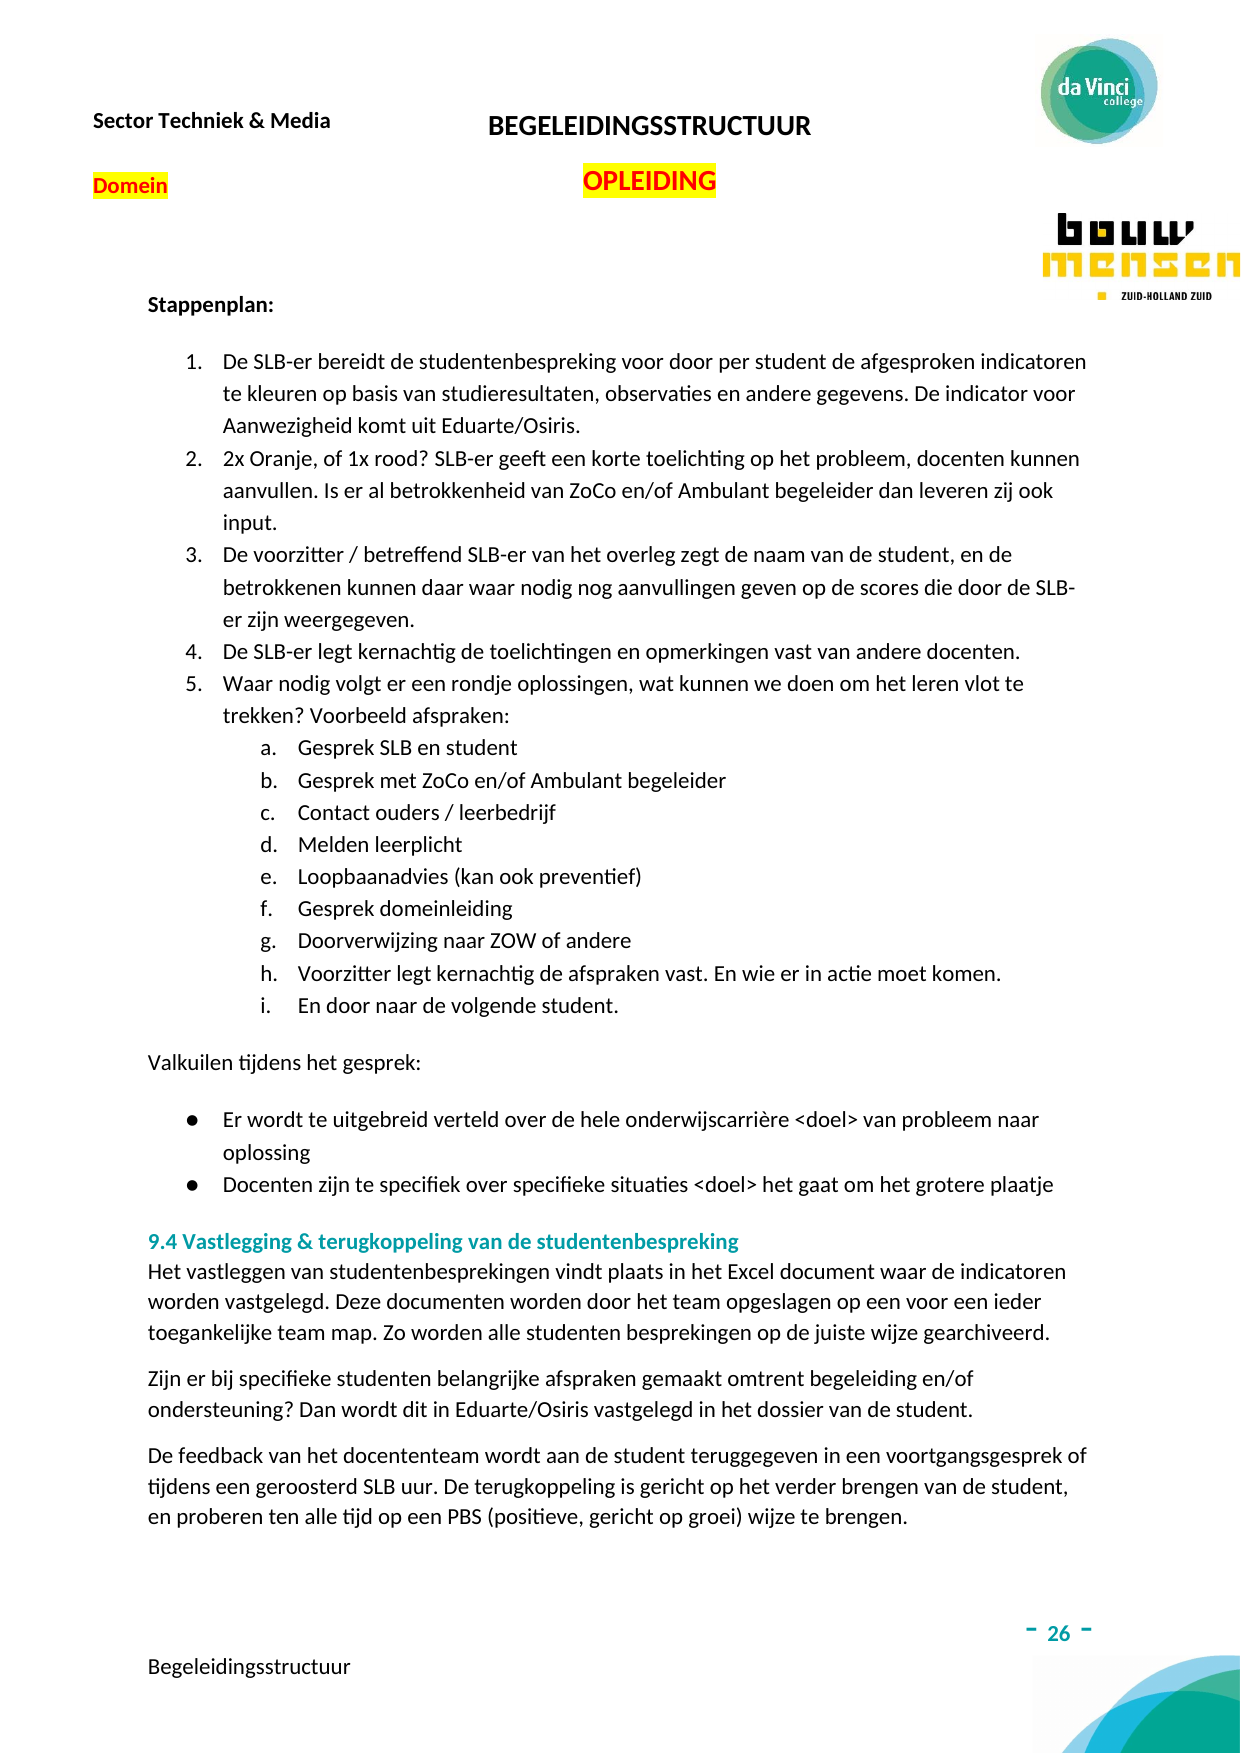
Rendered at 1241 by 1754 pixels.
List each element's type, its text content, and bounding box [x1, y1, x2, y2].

text De feedback van het docententeam wordt aan de student teruggegeven in een voortgangsgesprek of tijdens een geroosterd SLB uur. De terugkoppeling is gericht op het verder brengen van de student, en proberen ten alle tijd op een PBS (positieve, gericht op groei) wijze te brengen. [148, 1442, 1092, 1530]
list Contact ouders / leerbedrijf [260, 798, 1092, 826]
list Gesprek met ZoCo en/of Ambulant begeleider [260, 766, 1092, 794]
list De SLB-er legt kernachtig de toelichtingen en opmerkingen vast van andere docenten. [185, 637, 1092, 665]
list Docenten zijn te specifiek over specifieke situaties <doel> het gaat om het grotere plaatje [185, 1170, 1092, 1198]
text Valkuilen tijdens het gesprek: [148, 1048, 1092, 1076]
list Waar nodig volgt er een rondje oplossingen, wat kunnen we doen om het leren vlot te trekken? Voorbeeld afspraken: [185, 669, 1092, 729]
list 2x Oranje, of 1x rood? SLB-er geeft een korte toelichting op het probleem, docenten kunnen aanvullen. Is er al betrokkenheid van ZoCo en/of Ambulant begeleider dan leveren zij ook input. [185, 444, 1092, 536]
text Het vastleggen van studentenbesprekingen vindt plaats in het Excel document waar de indicatoren worden vastgelegd. Deze documenten worden door het team opgeslagen op een voor een ieder toegankelijke team map. Zo worden alle studenten besprekingen op de juiste wijze gearchiveerd. [148, 1257, 1092, 1346]
subtitle 9.4 Vastlegging & terugkoppeling van de studentenbespreking [148, 1227, 1092, 1255]
list Voorzitter legt kernachtig de afspraken vast. En wie er in actie moet komen. [260, 959, 1092, 987]
list De voorzitter / betreffend SLB-er van het overleg zegt de naam van de student, en de betrokkenen kunnen daar waar nodig nog aanvullingen geven op de scores die door de SLB-er zijn weergegeven. [185, 540, 1092, 633]
picture [1035, 34, 1164, 147]
text Zijn er bij specifieke studenten belangrijke afspraken gemaakt omtrent begeleiding en/of ondersteuning? Dan wordt dit in Eduarte/Osiris vastgelegd in het dossier van de student. [148, 1364, 1092, 1423]
list Melden leerplicht [260, 830, 1092, 858]
list En door naar de volgende student. [260, 991, 1092, 1019]
list Gesprek domeinleiding [260, 894, 1092, 922]
list Er wordt te uitgebreid verteld over de hele onderwijscarrière <doel> van probleem naar oplossing [185, 1105, 1092, 1166]
picture [1033, 1656, 1239, 1753]
list Gesprek SLB en student [260, 733, 1092, 762]
list Loopbaanadvies (kan ook preventief) [260, 862, 1092, 890]
picture [1042, 213, 1241, 300]
list Doorverwijzing naar ZOW of andere [260, 927, 1092, 955]
list De SLB-er bereidt de studentenbespreking voor door per student de afgesproken indicatoren te kleuren op basis van studieresultaten, observaties en andere gegevens. De indicator voor Aanwezigheid komt uit Eduarte/Osiris. [185, 347, 1092, 440]
text Stappenplan: [148, 290, 1092, 318]
